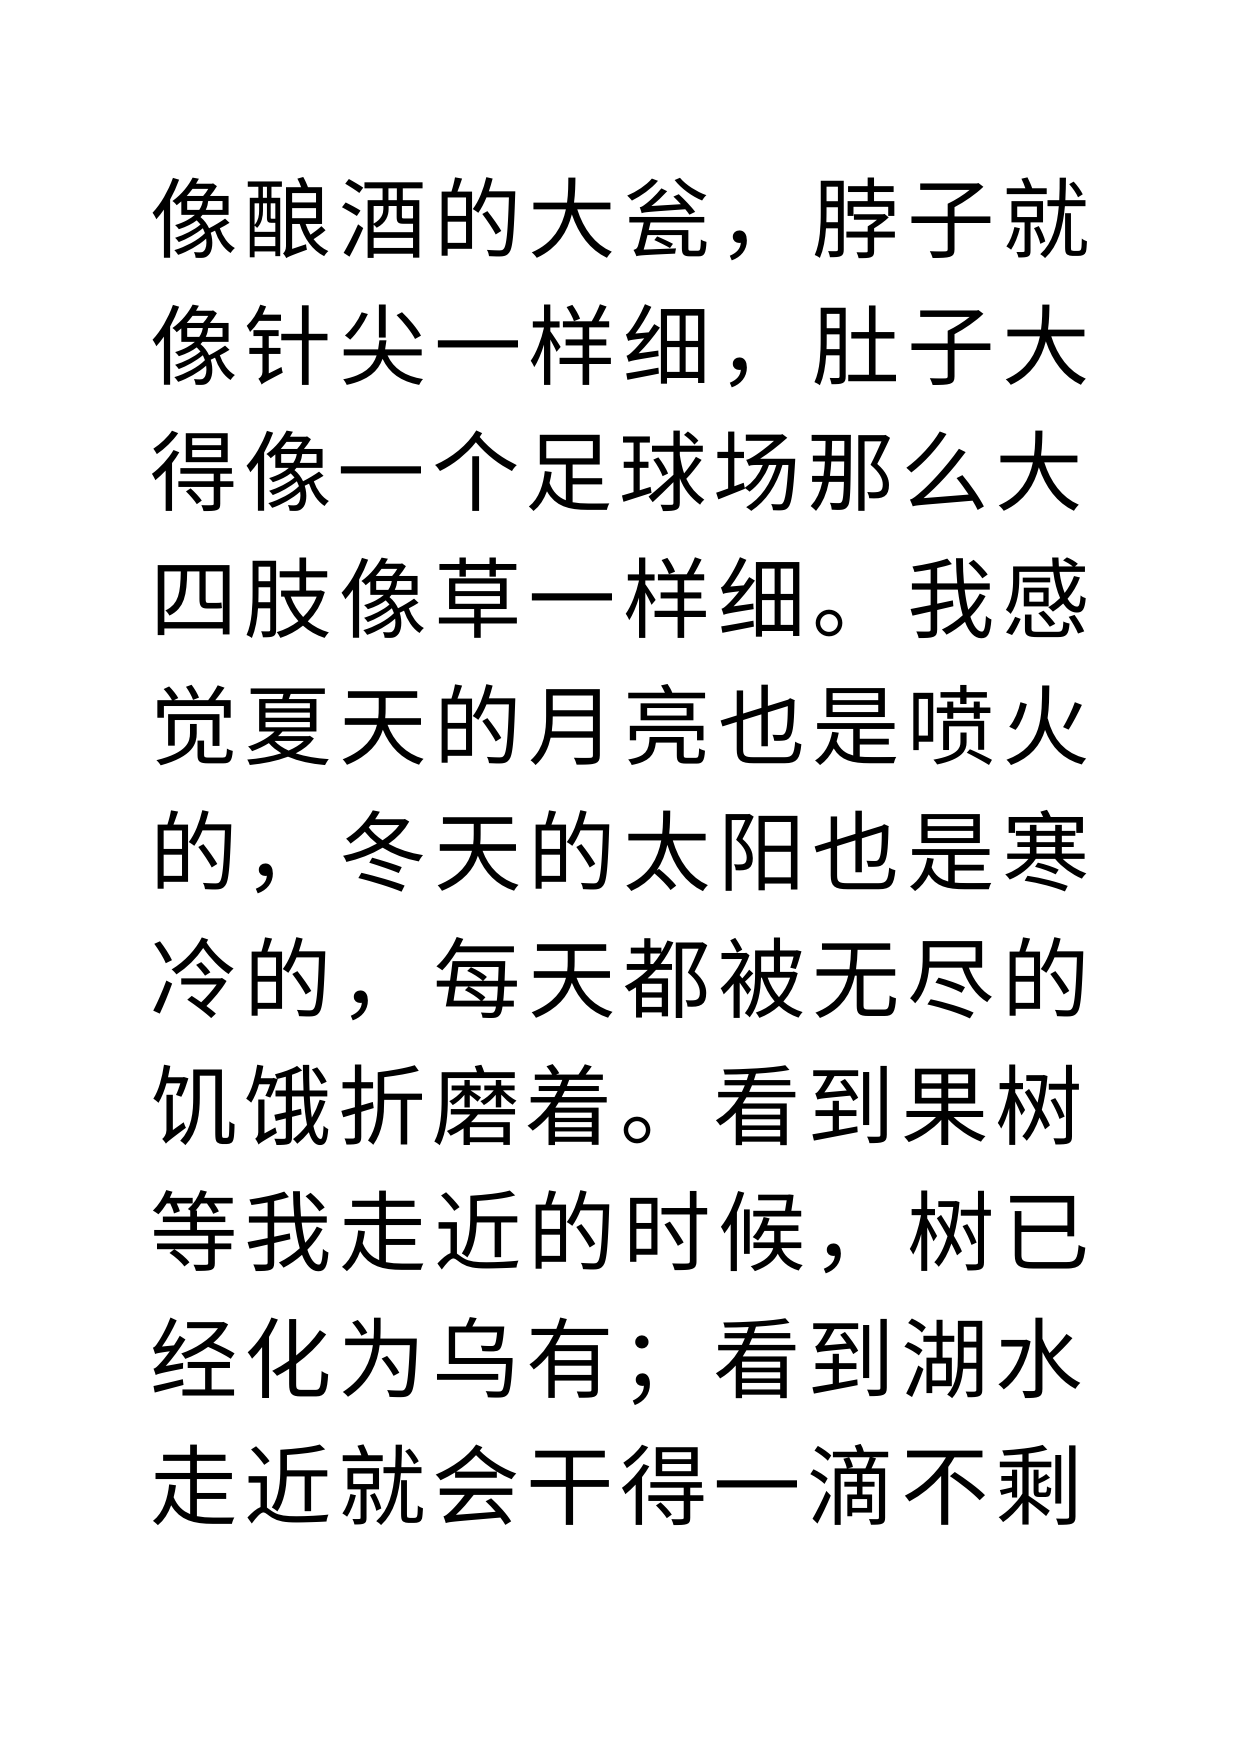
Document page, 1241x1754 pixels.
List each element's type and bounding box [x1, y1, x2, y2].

text [150, 150, 1090, 1543]
